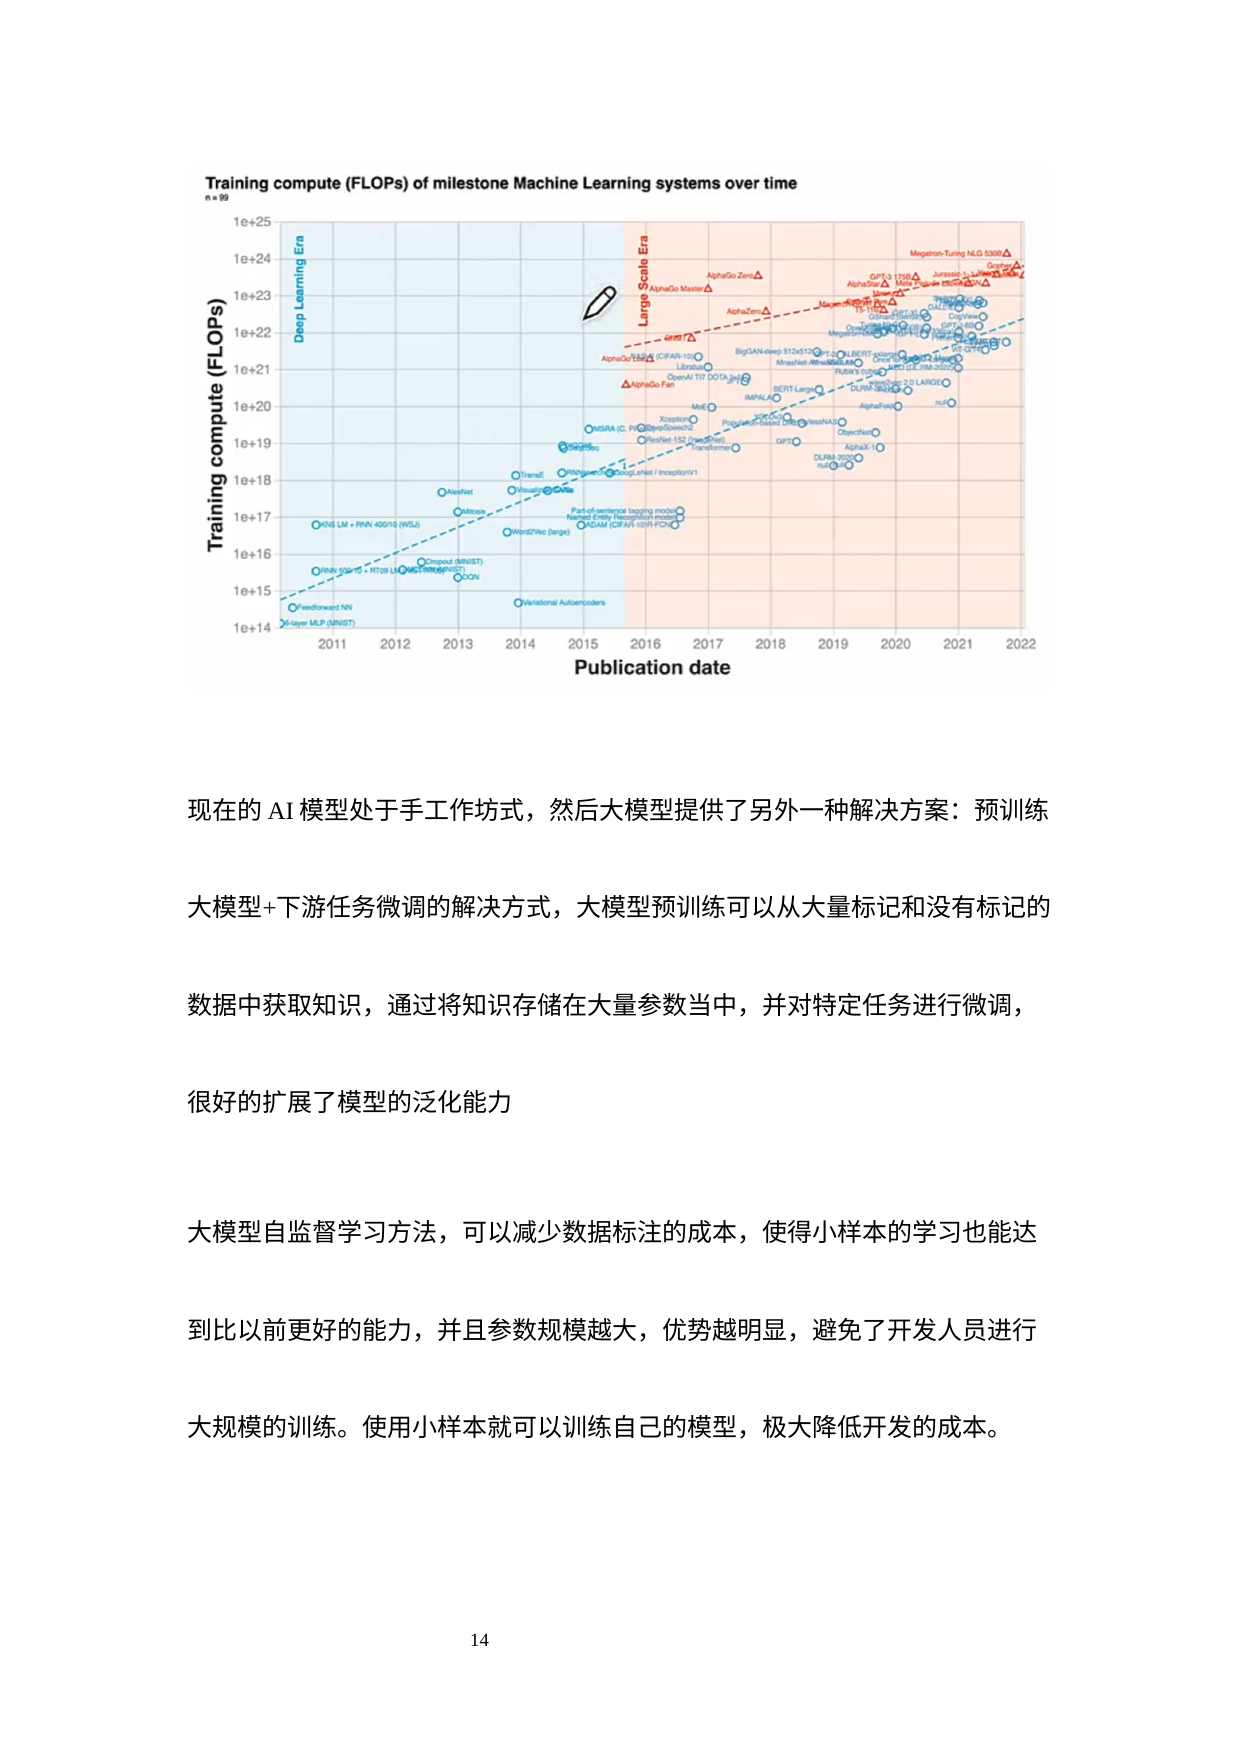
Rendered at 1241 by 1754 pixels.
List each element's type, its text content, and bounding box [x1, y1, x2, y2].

text 现在的AI模型处于手工作坊式，然后大模型提供了另外一种解决方案：预训练大模型+下游任务微调的解决方式，大模型预训练可以从大量标记和没有标记的数据中获取知识，通过将知识存储在大量参数当中，并对特定任务进行微调，很好的扩展了模型的泛化能力 [187, 776, 1053, 1133]
text 大模型自监督学习方法，可以减少数据标注的成本，使得小样本的学习也能达到比以前更好的能力，并且参数规模越大，优势越明显，避免了开发人员进行大规模的训练。使用小样本就可以训练自己的模型，极大降低开发的成本。 [187, 1198, 1053, 1458]
picture [187, 162, 1053, 694]
